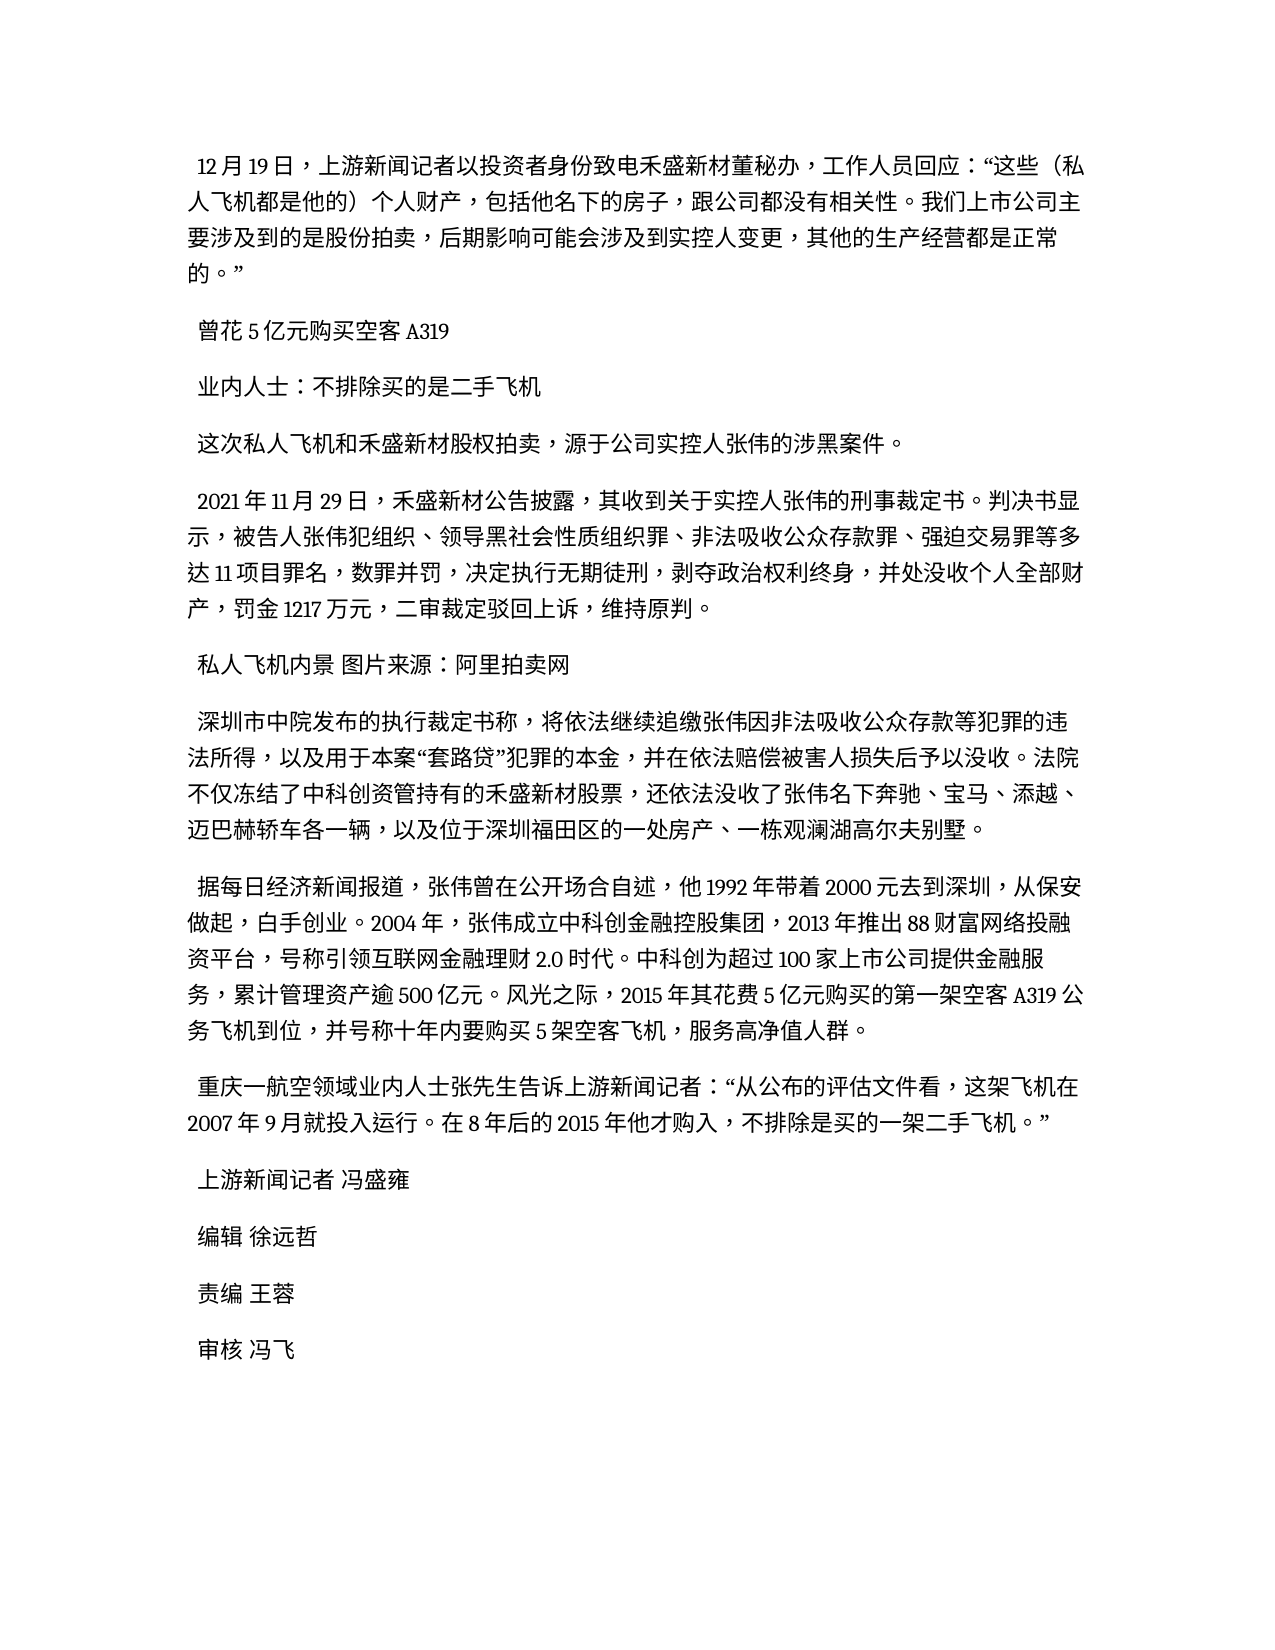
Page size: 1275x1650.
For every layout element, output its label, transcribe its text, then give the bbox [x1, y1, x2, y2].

text 私人飞机内景 图片来源：阿里拍卖网 [187, 649, 1087, 681]
text 12月19日，上游新闻记者以投资者身份致电禾盛新材董秘办，工作人员回应：“这些（私人飞机都是他的）个人财产，包括他名下的房子，跟公司都没有相关性。我们上市公司主要涉及到的是股份拍卖，后期影响可能会涉及到实控人变更，其他的生产经营都是正常的。” [187, 150, 1087, 289]
text 深圳市中院发布的执行裁定书称，将依法继续追缴张伟因非法吸收公众存款等犯罪的违法所得，以及用于本案“套路贷”犯罪的本金，并在依法赔偿被害人损失后予以没收。法院不仅冻结了中科创资管持有的禾盛新材股票，还依法没收了张伟名下奔驰、宝马、添越、迈巴赫轿车各一辆，以及位于深圳福田区的一处房产、一栋观澜湖高尔夫别墅。 [187, 706, 1087, 845]
text 上游新闻记者 冯盛雍 [187, 1164, 1087, 1195]
text 曾花5亿元购买空客A319 [187, 314, 1087, 346]
text 据每日经济新闻报道，张伟曾在公开场合自述，他1992年带着2000元去到深圳，从保安做起，白手创业。2004年，张伟成立中科创金融控股集团，2013年推出88财富网络投融资平台，号称引领互联网金融理财2.0时代。中科创为超过100家上市公司提供金融服务，累计管理资产逾500亿元。风光之际，2015年其花费5亿元购买的第一架空客A319公务飞机到位，并号称十年内要购买5架空客飞机，服务高净值人群。 [187, 871, 1087, 1046]
text 2021年11月29日，禾盛新材公告披露，其收到关于实控人张伟的刑事裁定书。判决书显示，被告人张伟犯组织、领导黑社会性质组织罪、非法吸收公众存款罪、强迫交易罪等多达11项目罪名，数罪并罚，决定执行无期徒刑，剥夺政治权利终身，并处没收个人全部财产，罚金1217万元，二审裁定驳回上诉，维持原判。 [187, 485, 1087, 624]
text 责编 王蓉 [187, 1278, 1087, 1309]
text 业内人士：不排除买的是二手飞机 [187, 371, 1087, 403]
text 这次私人飞机和禾盛新材股权拍卖，源于公司实控人张伟的涉黑案件。 [187, 428, 1087, 459]
text 编辑 徐远哲 [187, 1221, 1087, 1252]
text 重庆一航空领域业内人士张先生告诉上游新闻记者：“从公布的评估文件看，这架飞机在2007年9月就投入运行。在8年后的2015年他才购入，不排除是买的一架二手飞机。” [187, 1071, 1087, 1138]
text 审核 冯飞 [187, 1334, 1087, 1366]
